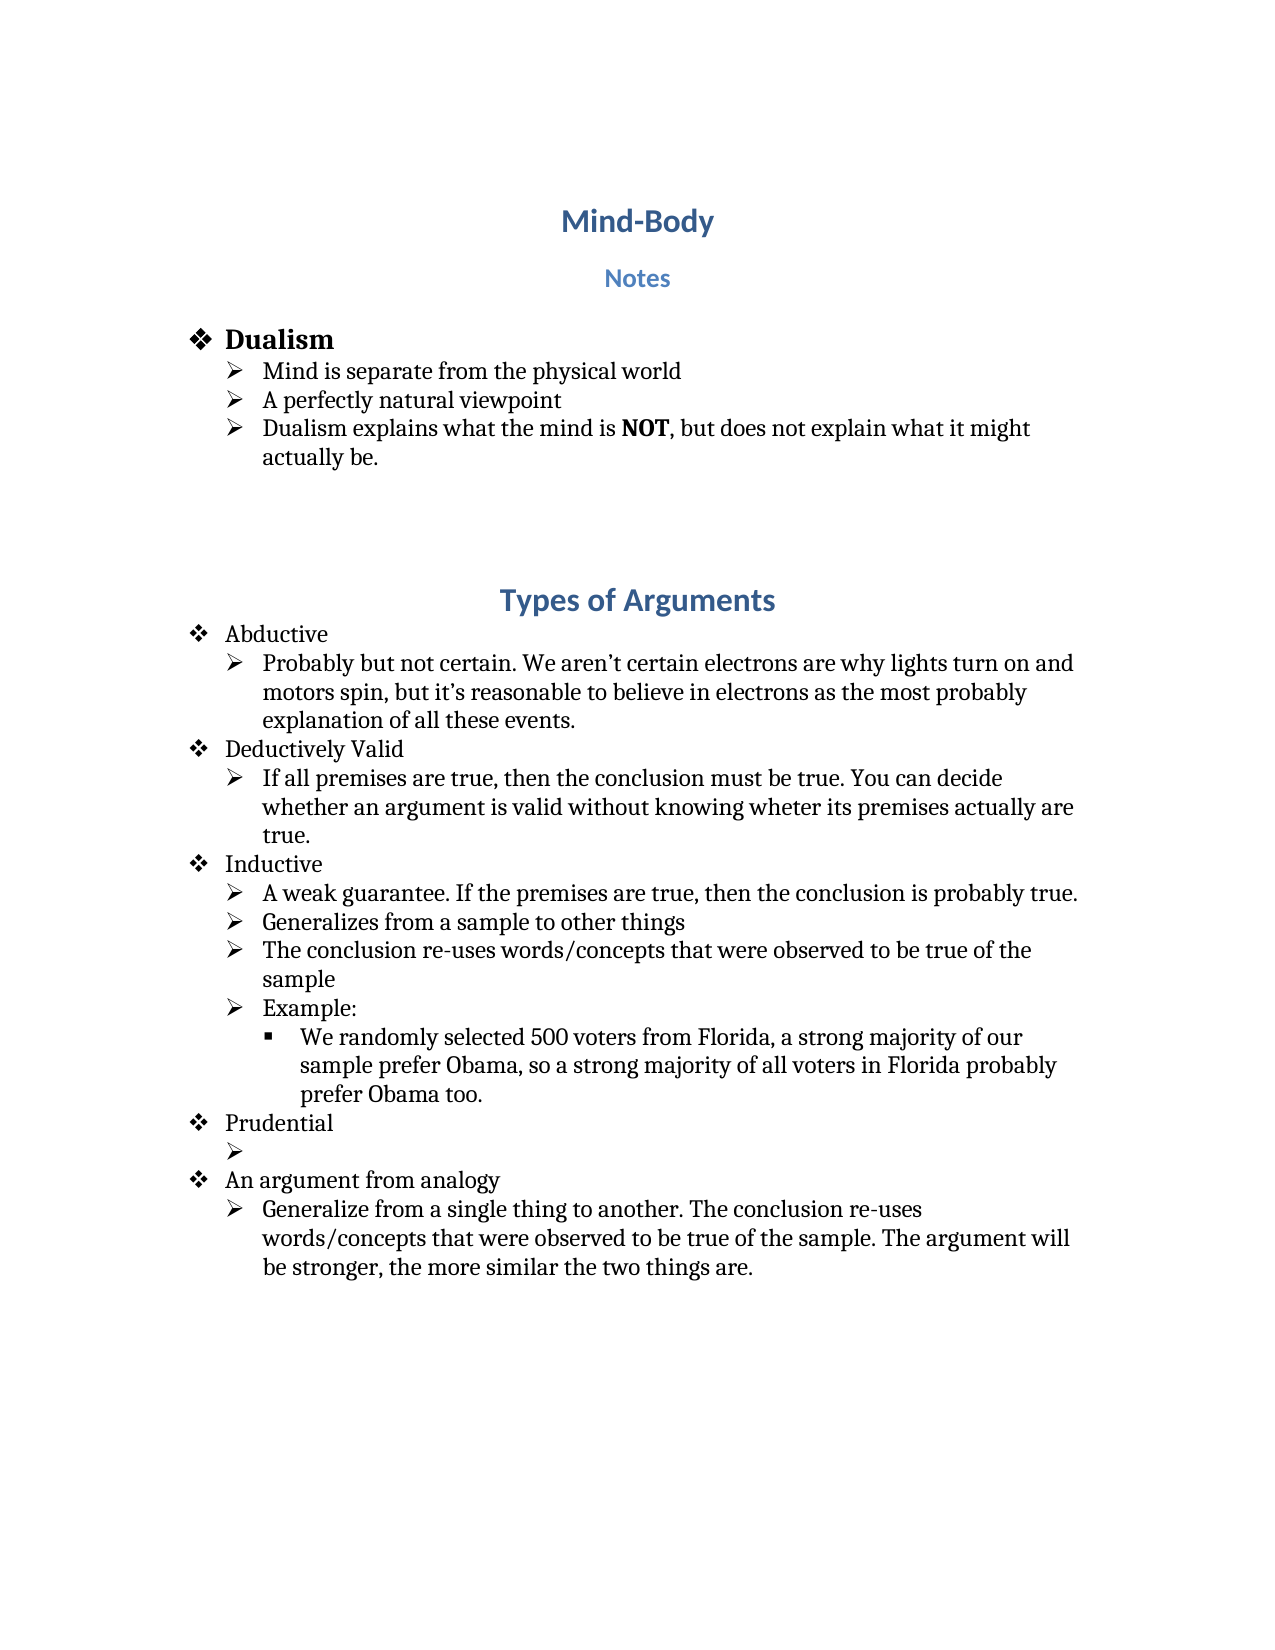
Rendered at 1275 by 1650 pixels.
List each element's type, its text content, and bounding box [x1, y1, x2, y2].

list Dualism explains what the mind is NOT, but does not explain what it might actually be. [225, 414, 1087, 472]
subtitle Mind-Body [187, 200, 1087, 241]
list Example: [225, 994, 1087, 1023]
list Probably but not certain. We aren’t certain electrons are why lights turn on and motors spin, but it’s reasonable to believe in electrons as the most probably explanation of all these events. [225, 649, 1087, 735]
subtitle Notes [187, 262, 1087, 294]
list Generalize from a single thing to another. The conclusion re-uses words/concepts that were observed to be true of the sample. The argument will be stronger, the more similar the two things are. [225, 1195, 1087, 1281]
subtitle Types of Arguments [187, 579, 1087, 620]
list Mind is separate from the physical world [225, 357, 1087, 386]
list A weak guarantee. If the premises are true, then the conclusion is probably true. [225, 879, 1087, 908]
list Abductive [187, 620, 1087, 649]
list A perfectly natural viewpoint [225, 386, 1087, 414]
list We randomly selected 500 voters from Florida, a strong majority of our sample prefer Obama, so a strong majority of all voters in Florida probably prefer Obama too. [262, 1023, 1087, 1109]
list Dualism [187, 323, 1087, 357]
list Deductively Valid [187, 735, 1087, 764]
list Generalizes from a sample to other things [225, 908, 1087, 936]
list If all premises are true, then the conclusion must be true. You can decide whether an argument is valid without knowing wheter its premises actually are true. [225, 764, 1087, 850]
list An argument from analogy [187, 1166, 1087, 1195]
list Inductive [187, 850, 1087, 879]
list The conclusion re-uses words/concepts that were observed to be true of the sample [225, 936, 1087, 994]
list Prudential [187, 1109, 1087, 1138]
